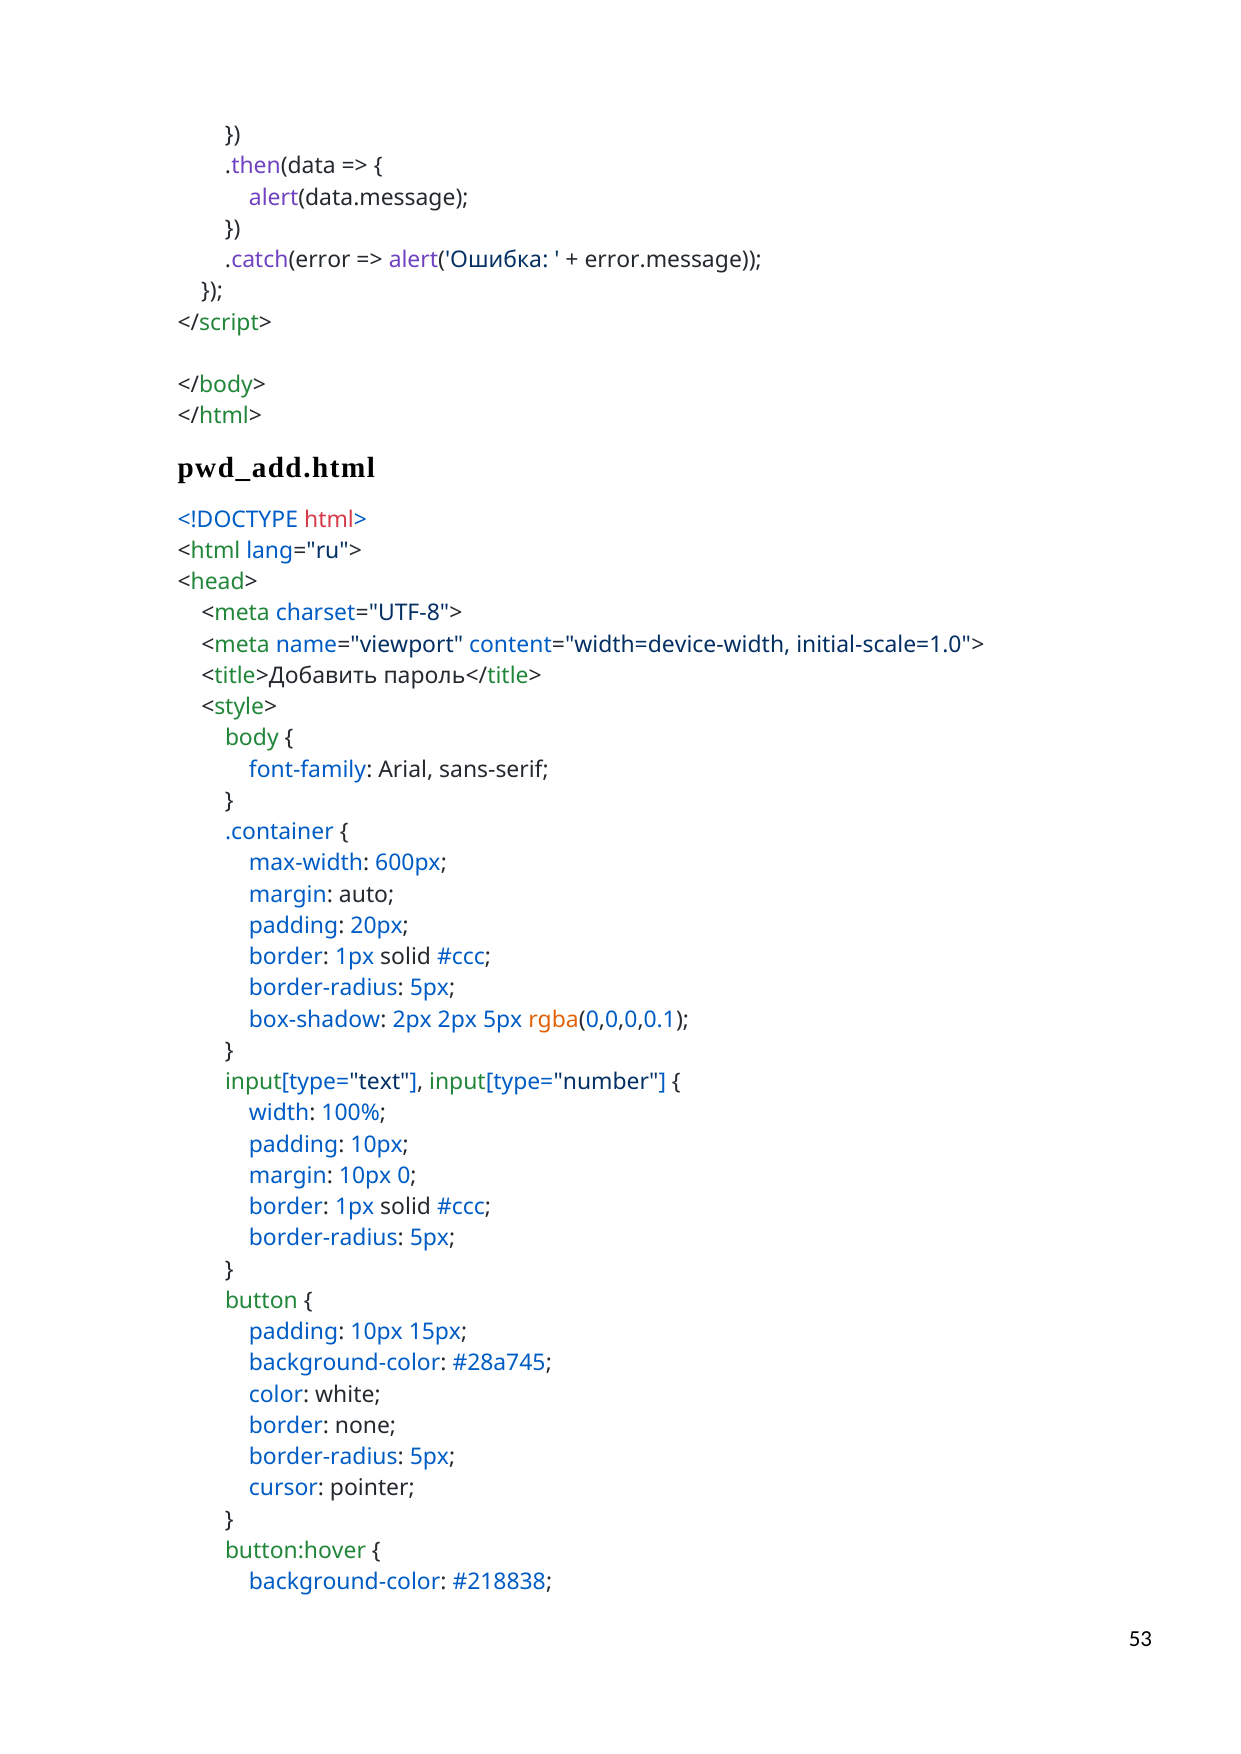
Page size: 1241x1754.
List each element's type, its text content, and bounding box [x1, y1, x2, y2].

text background-color: #28a745; [177, 1346, 1152, 1378]
text </script> [177, 306, 1152, 337]
text border: 1px solid #ccc; [177, 940, 1152, 971]
text width: 100%; [177, 1096, 1152, 1128]
text cursor: pointer; [177, 1471, 1152, 1503]
text <!DOCTYPE html> [177, 503, 1152, 534]
text font-family: Arial, sans-serif; [177, 753, 1152, 784]
text button:hover { [177, 1534, 1152, 1565]
text color: white; [177, 1378, 1152, 1409]
text } [177, 1503, 1152, 1534]
text } [177, 1253, 1152, 1284]
text <meta charset="UTF-8"> [201, 596, 1152, 628]
text margin: 10px 0; [177, 1159, 1152, 1190]
text .then(data => { [177, 149, 1152, 181]
text <style> [201, 690, 1152, 721]
text border-radius: 5px; [177, 1440, 1152, 1471]
text margin: auto; [177, 878, 1152, 909]
text <html lang="ru"> [177, 534, 1152, 565]
text .container { [177, 815, 1152, 846]
text alert(data.message); [177, 181, 1152, 212]
text border: none; [177, 1409, 1152, 1440]
text border-radius: 5px; [177, 1221, 1152, 1253]
text background-color: #218838; [177, 1565, 1152, 1596]
text .catch(error => alert('Ошибка: ' + error.message)); [177, 243, 1152, 274]
text body { [177, 721, 1152, 753]
text box-shadow: 2px 2px 5px rgba(0,0,0,0.1); [177, 1003, 1152, 1034]
text <title>Добавить пароль</title> [465, 659, 1152, 690]
text max-width: 600px; [177, 846, 1152, 878]
text border-radius: 5px; [177, 971, 1152, 1003]
text } [177, 1034, 1152, 1065]
text </html> [177, 399, 1152, 431]
text <head> [177, 565, 1152, 596]
text padding: 10px 15px; [177, 1315, 1152, 1346]
text <title>Добавить пароль</title> [201, 659, 269, 690]
text <meta name="viewport" content="width=device-width, initial-scale=1.0"> [201, 628, 1152, 659]
text button { [177, 1284, 1152, 1315]
text border: 1px solid #ccc; [177, 1190, 1152, 1221]
text }); [177, 274, 1152, 306]
text }) [177, 118, 1152, 149]
subtitle pwd_add.html [177, 450, 1152, 483]
text padding: 20px; [177, 909, 1152, 940]
text } [177, 784, 1152, 815]
text input[type="text"], input[type="number"] { [177, 1065, 1152, 1096]
text </body> [177, 368, 1152, 399]
text }) [177, 212, 1152, 243]
text padding: 10px; [177, 1128, 1152, 1159]
